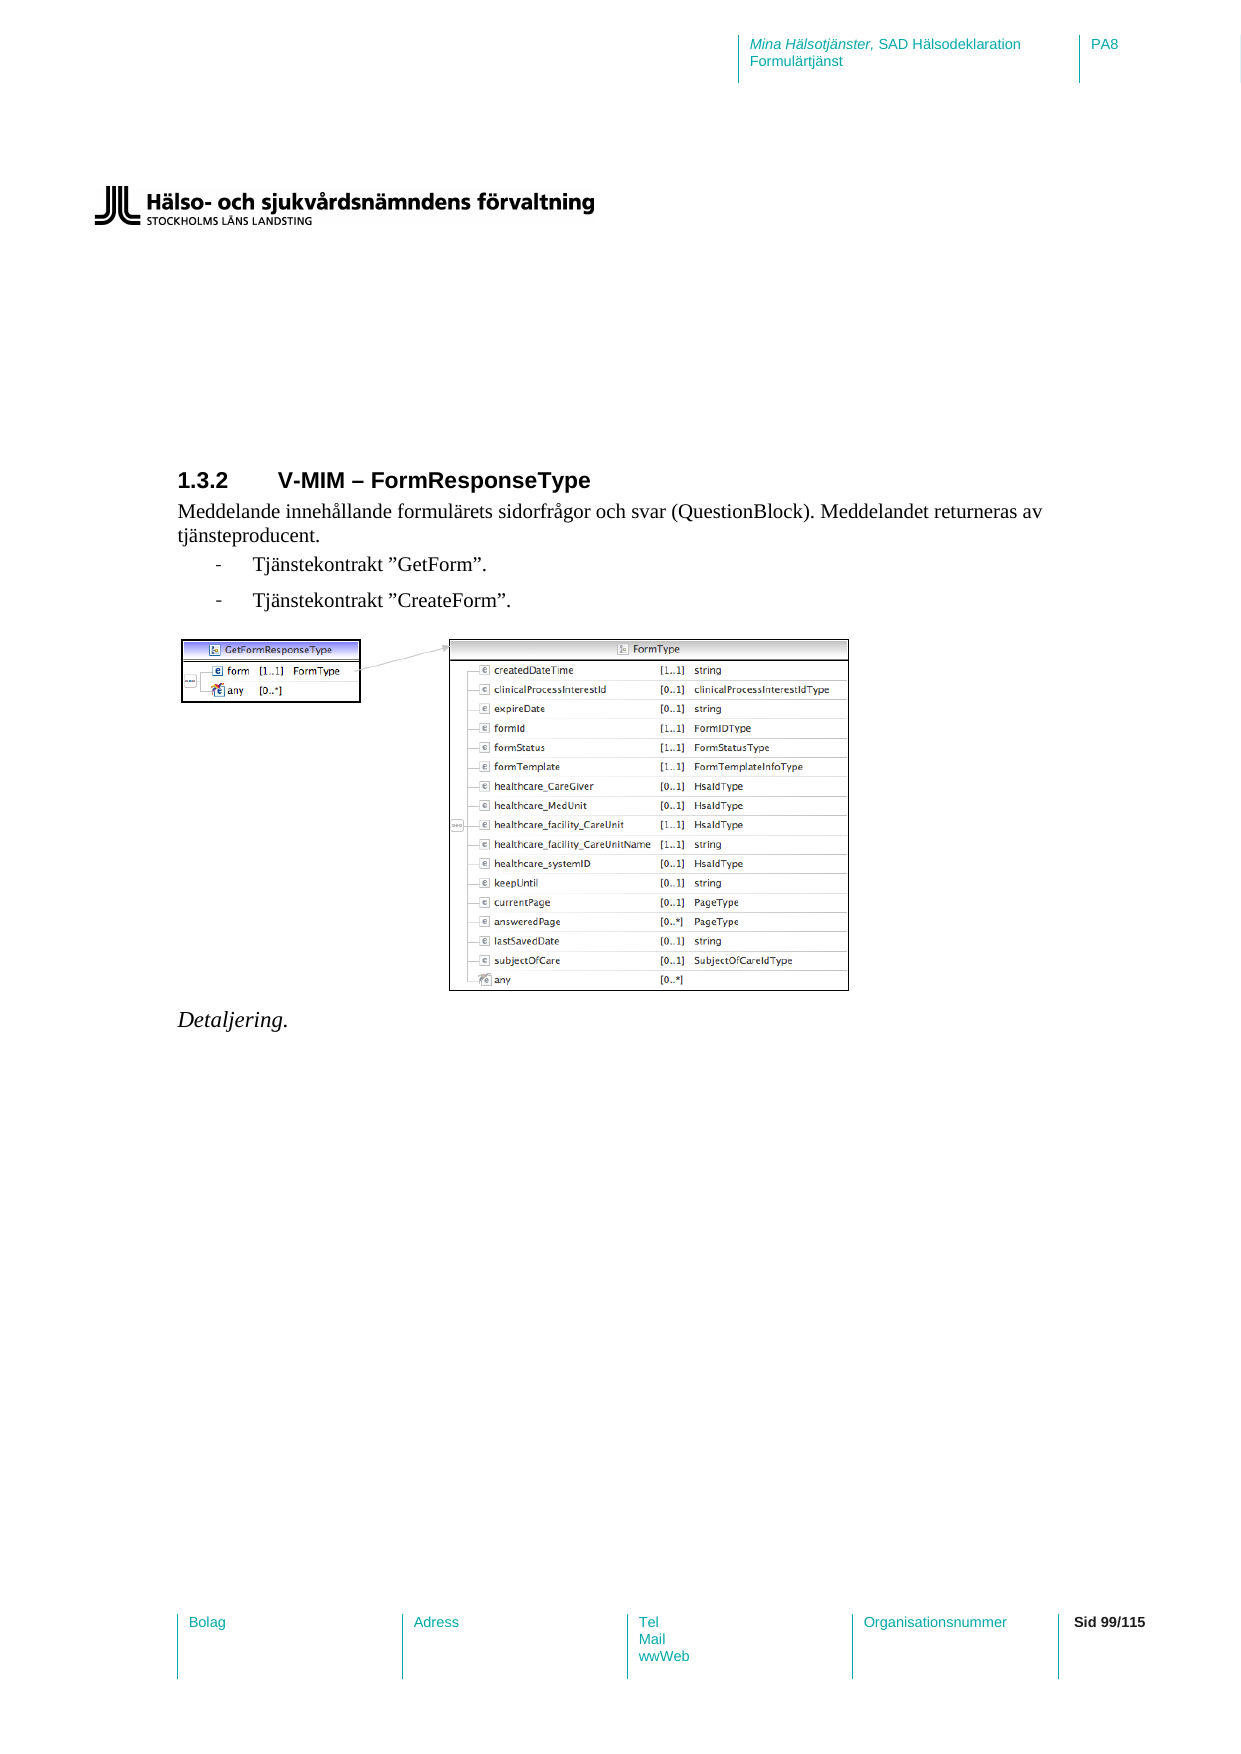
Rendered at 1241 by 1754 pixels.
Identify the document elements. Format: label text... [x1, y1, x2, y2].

picture [177, 623, 853, 996]
list Tjänstekontrakt ”CreateForm”. [215, 587, 1063, 613]
list Tjänstekontrakt ”GetForm”. [215, 551, 1063, 576]
picture [94, 186, 594, 225]
text Meddelande innehållande formulärets sidorfrågor och svar (QuestionBlock). Meddelandet returneras av tjänsteproducent. [177, 499, 1063, 547]
text Detaljering. [177, 1006, 1063, 1032]
subtitle V-MIM – FormResponseType [177, 467, 1063, 493]
